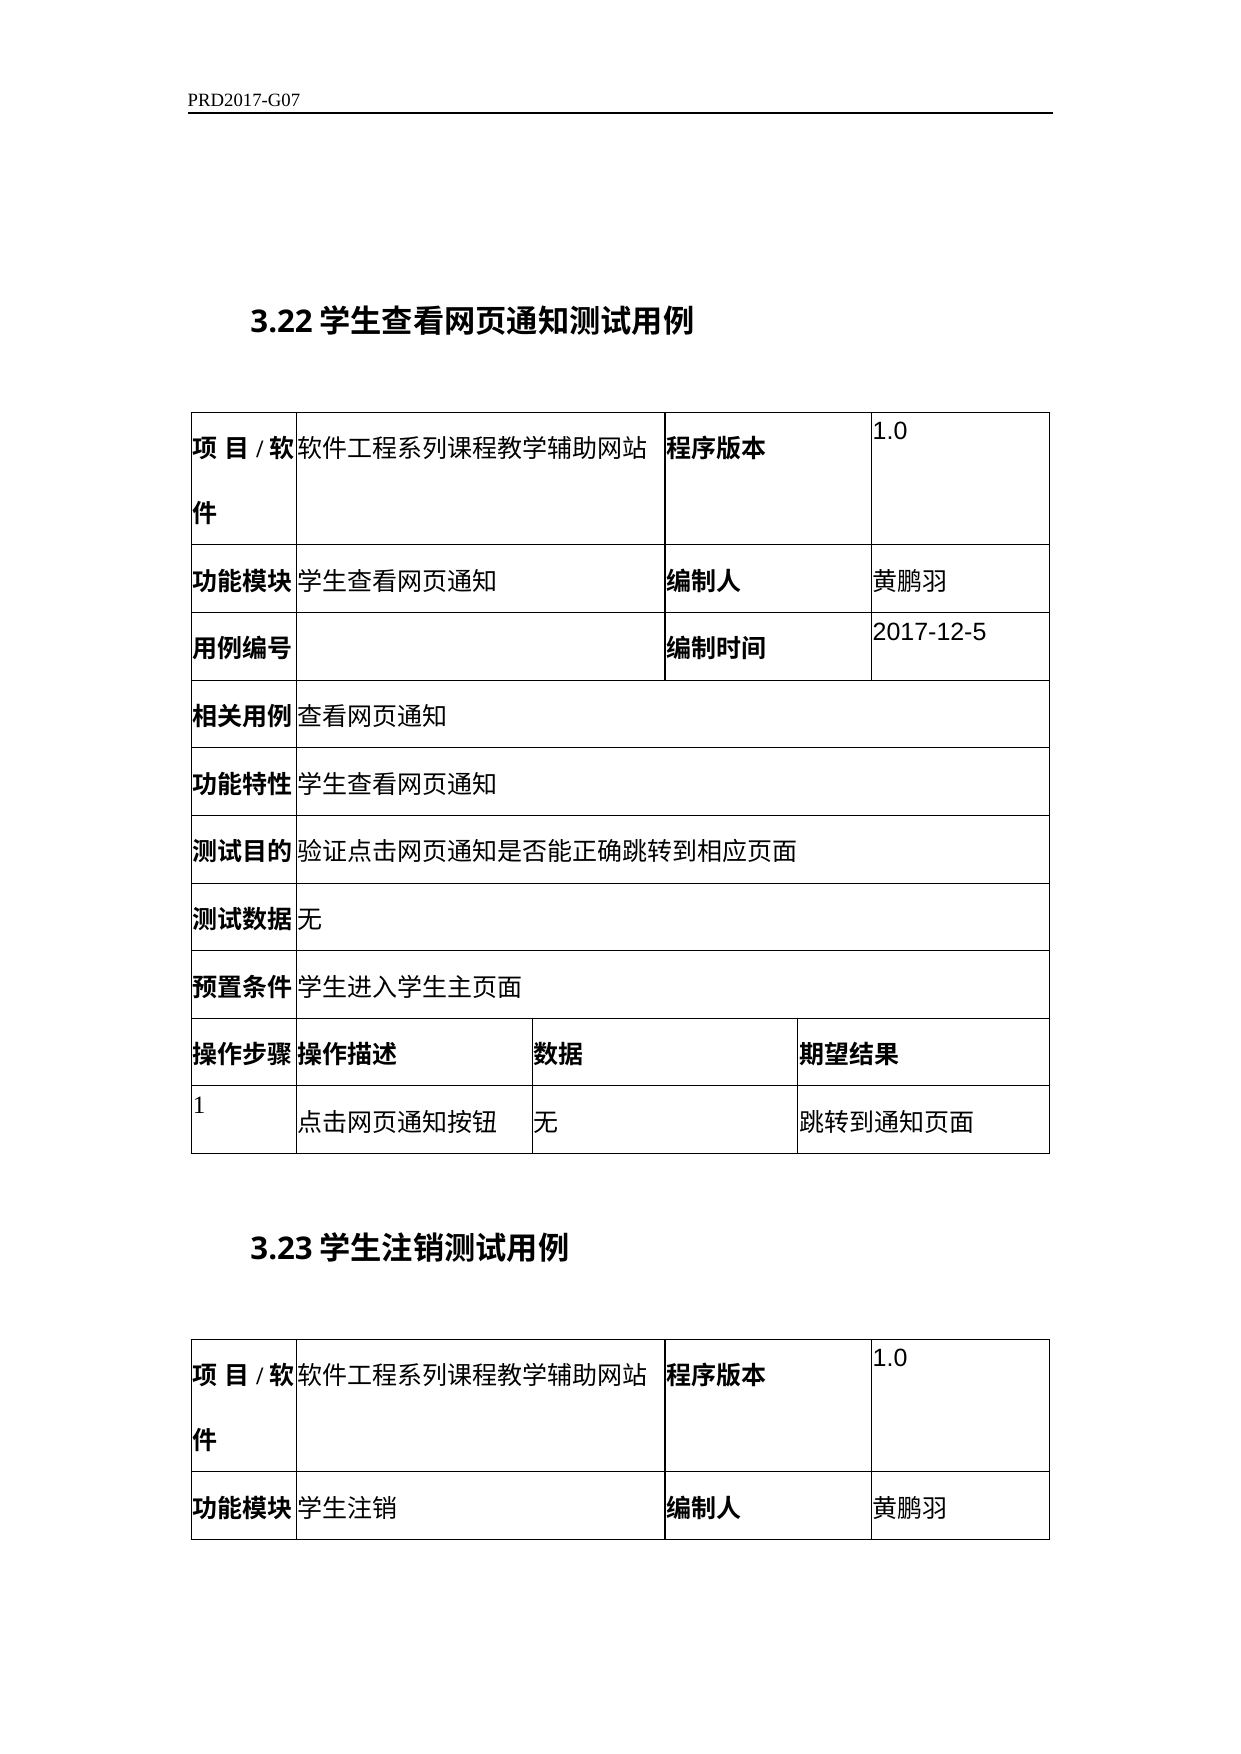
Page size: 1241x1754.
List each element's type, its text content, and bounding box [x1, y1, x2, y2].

subtitle 3.23学生注销测试用例 [187, 1213, 1053, 1278]
table_cell 学生查看网页通知 [297, 748, 1049, 815]
table_cell 学生查看网页通知 [297, 545, 664, 612]
subtitle 3.22学生查看网页通知测试用例 [187, 287, 1053, 352]
table_cell 1 [192, 1086, 296, 1153]
table_cell 功能模块 [192, 1472, 296, 1539]
table_cell 功能模块 [192, 545, 296, 612]
table_cell 黄鹏羽 [872, 545, 1049, 612]
table_header 软件工程系列课程教学辅助网站 [297, 413, 664, 544]
table_cell 编制时间 [666, 613, 871, 679]
table_cell 黄鹏羽 [872, 1472, 1049, 1539]
table_cell 跳转到通知页面 [798, 1086, 1049, 1153]
table_cell 无 [533, 1086, 797, 1153]
table_cell 无 [297, 884, 1049, 950]
table_cell 期望结果 [798, 1019, 1049, 1085]
table_cell 查看网页通知 [297, 681, 1049, 747]
table_cell 验证点击网页通知是否能正确跳转到相应页面 [297, 816, 1049, 882]
table_cell 预置条件 [192, 951, 296, 1018]
table_header 1.0 [872, 1340, 1049, 1471]
table_cell 相关用例 [192, 681, 296, 747]
table_header 项目/软件 [192, 1340, 296, 1471]
table_cell 数据 [533, 1019, 797, 1085]
table_cell 学生进入学生主页面 [297, 951, 1049, 1018]
table_header 1.0 [872, 413, 1049, 544]
table_cell 编制人 [666, 1472, 871, 1539]
table_header 软件工程系列课程教学辅助网站 [297, 1340, 664, 1471]
table_header 程序版本 [666, 1340, 871, 1471]
table_cell 编制人 [666, 545, 871, 612]
table_header 项目/软件 [192, 413, 296, 544]
table_cell 操作描述 [297, 1019, 532, 1085]
table_cell 测试目的 [192, 816, 296, 882]
table_cell 2017-12-5 [872, 613, 1049, 679]
table_cell 点击网页通知按钮 [297, 1086, 532, 1153]
table_cell 学生注销 [297, 1472, 664, 1539]
table_cell 功能特性 [192, 748, 296, 815]
table_cell [297, 613, 664, 679]
table_cell 操作步骤 [192, 1019, 296, 1085]
table_cell 用例编号 [192, 613, 296, 679]
table_cell 测试数据 [192, 884, 296, 950]
table_header 程序版本 [666, 413, 871, 544]
